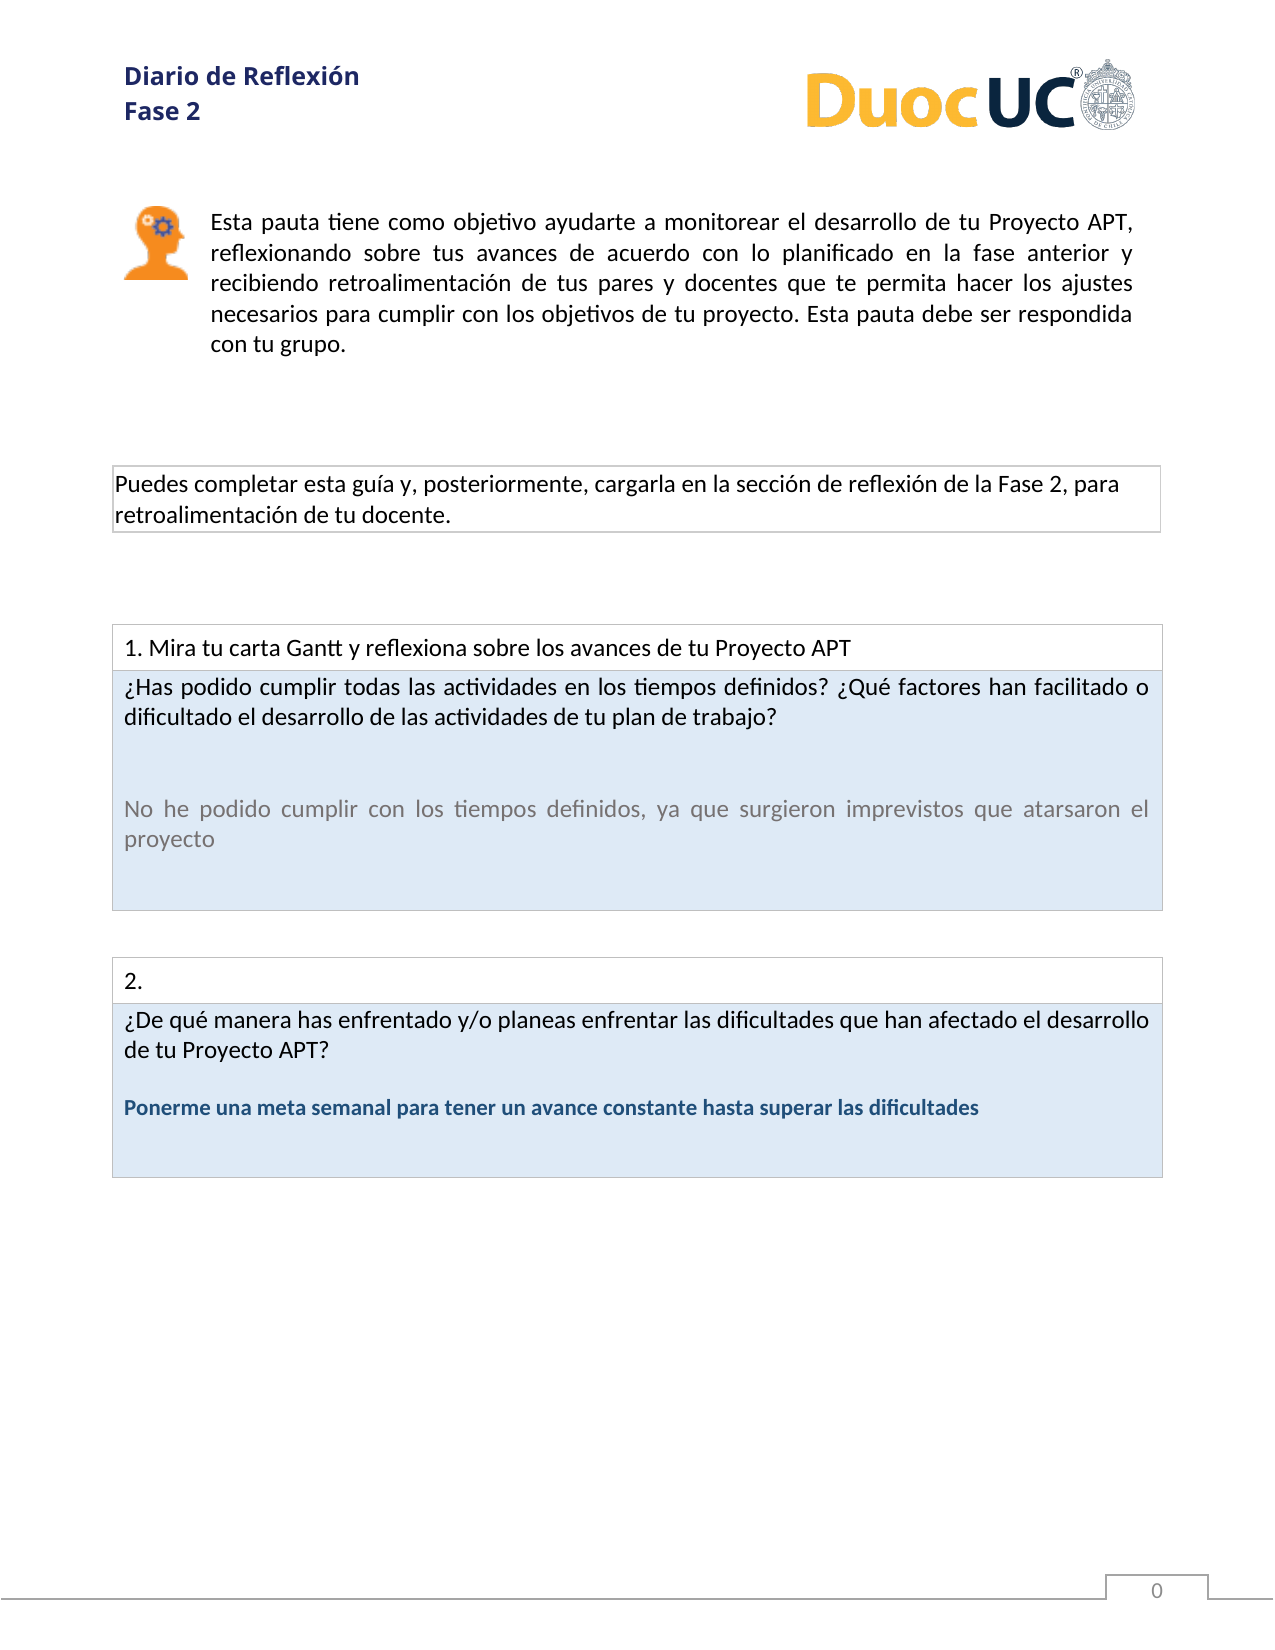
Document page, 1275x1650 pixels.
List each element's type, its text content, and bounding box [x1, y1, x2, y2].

table_header 1. Mira tu carta Gantt y reflexiona sobre los avances de tu Proyecto APT [113, 625, 1162, 670]
table_cell ¿Has podido cumplir todas las actividades en los tiempos definidos? ¿Qué factores han facilitado o dificultado el desarrollo de las actividades de tu plan de trabajo? No he podido cumplir con los tiempos definidos, ya que surgieron imprevistos que atarsaron el proyecto [113, 671, 1162, 910]
table_header Puedes completar esta guía y, posteriormente, cargarla en la sección de reflexión de la Fase 2, para retroalimentación de tu docente. [114, 467, 1160, 531]
table_header Esta pauta tiene como objetivo ayudarte a monitorear el desarrollo de tu Proyecto APT, reflexionando sobre tus avances de acuerdo con lo planificado en la fase anterior y recibiendo retroalimentación de tus pares y docentes que te permita hacer los ajustes necesarios para cumplir con los objetivos de tu proyecto. Esta pauta debe ser respondida con tu grupo. [199, 207, 1146, 435]
table_cell ¿De qué manera has enfrentado y/o planeas enfrentar las dificultades que han afectado el desarrollo de tu Proyecto APT? Ponerme una meta semanal para tener un avance constante hasta superar las dificultades [113, 1004, 1162, 1177]
table_header 2. [113, 958, 1162, 1003]
table_header [112, 207, 199, 435]
picture [807, 59, 1135, 130]
